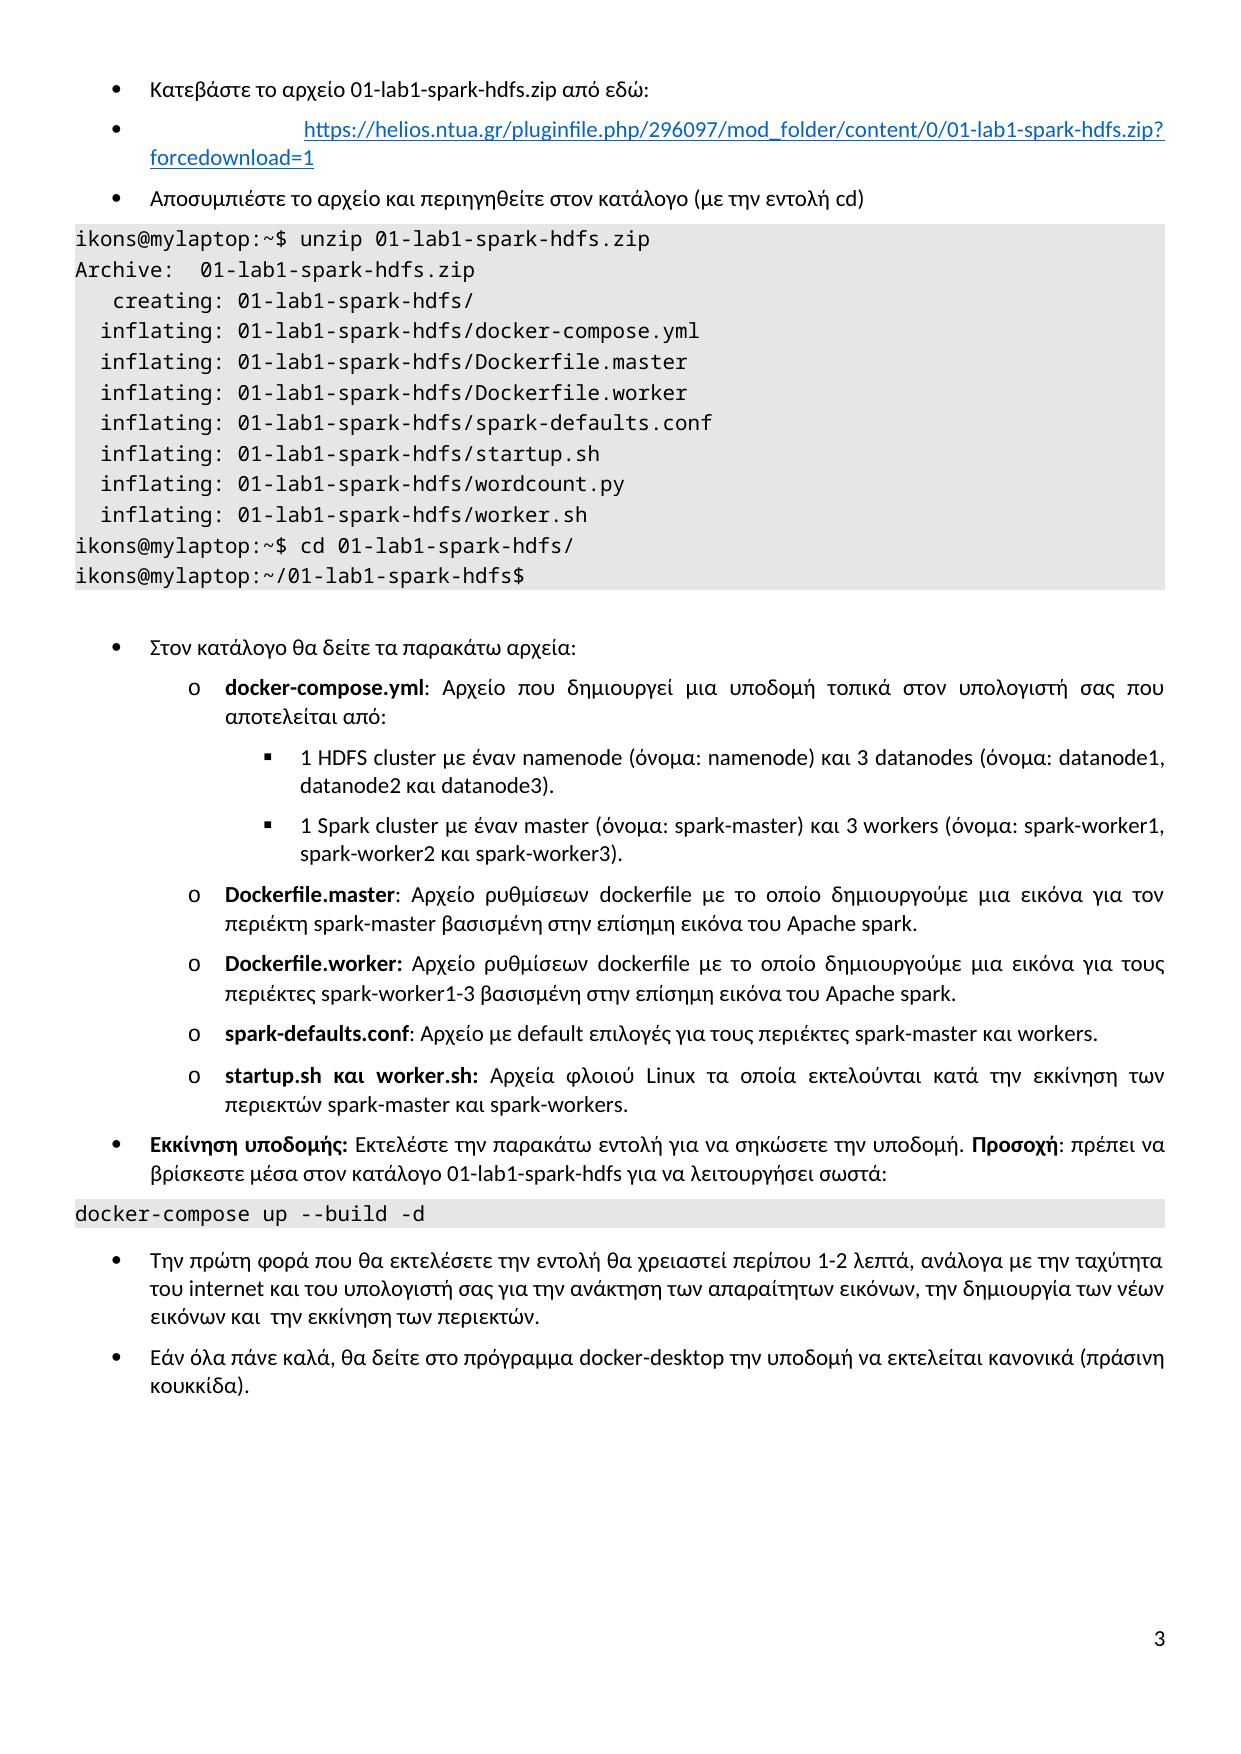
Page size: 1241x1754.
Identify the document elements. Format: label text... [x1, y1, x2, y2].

text ikons@mylaptop:~$ cd 01-lab1-spark-hdfs/ [75, 531, 1165, 559]
list Κατεβάστε το αρχείο 01-lab1-spark-hdfs.zip από εδώ: [112, 75, 1165, 103]
list Αποσυμπιέστε το αρχείο και περιηγηθείτε στον κατάλογο (με την εντολή cd) [112, 184, 1165, 212]
list 1 Spark cluster με έναν master (όνομα: spark-master) και 3 workers (όνομα: spark-worker1, spark-worker2 και spark-worker3). [262, 811, 1165, 867]
text Archive: 01-lab1-spark-hdfs.zip [75, 255, 1165, 284]
list spark-defaults.conf: Αρχείο με default επιλογές για τους περιέκτες spark-master και workers. [187, 1019, 1165, 1048]
text ikons@mylaptop:~$ unzip 01-lab1-spark-hdfs.zip [75, 224, 1165, 253]
text inflating: 01-lab1-spark-hdfs/docker-compose.yml [75, 316, 1165, 345]
list https://helios.ntua.gr/pluginfile.php/296097/mod_folder/content/0/01-lab1-spark-hdfs.zip?forcedownload=1 [112, 116, 1165, 172]
list Εάν όλα πάνε καλά, θα δείτε στο πρόγραμμα docker-desktop την υποδομή να εκτελείται κανονικά (πράσινη κουκκίδα). [112, 1343, 1165, 1399]
list Την πρώτη φορά που θα εκτελέσετε την εντολή θα χρειαστεί περίπου 1-2 λεπτά, ανάλογα με την ταχύτητα του internet και του υπολογιστή σας για την ανάκτηση των απαραίτητων εικόνων, την δημιουργία των νέων εικόνων και την εκκίνηση των περιεκτών. [112, 1246, 1165, 1331]
text creating: 01-lab1-spark-hdfs/ [75, 286, 1165, 314]
list 1 HDFS cluster με έναν namenode (όνομα: namenode) και 3 datanodes (όνομα: datanode1, datanode2 και datanode3). [262, 743, 1165, 799]
text inflating: 01-lab1-spark-hdfs/Dockerfile.master [75, 347, 1165, 376]
list startup.sh και worker.sh: Αρχεία φλοιού Linux τα οποία εκτελούνται κατά την εκκίνηση των περιεκτών spark-master και spark-workers. [187, 1061, 1165, 1118]
text inflating: 01-lab1-spark-hdfs/spark-defaults.conf [75, 408, 1165, 437]
text inflating: 01-lab1-spark-hdfs/startup.sh [75, 439, 1165, 467]
list Εκκίνηση υποδομής: Εκτελέστε την παρακάτω εντολή για να σηκώσετε την υποδομή. Προσοχή: πρέπει να βρίσκεστε μέσα στον κατάλογο 01-lab1-spark-hdfs για να λειτουργήσει σωστά: [112, 1131, 1165, 1187]
text inflating: 01-lab1-spark-hdfs/worker.sh [75, 500, 1165, 529]
text ikons@mylaptop:~/01-lab1-spark-hdfs$ [75, 561, 1165, 590]
list Στον κατάλογο θα δείτε τα παρακάτω αρχεία: [112, 633, 1165, 661]
list docker-compose.yml: Αρχείο που δημιουργεί μια υποδομή τοπικά στον υπολογιστή σας που αποτελείται από: [187, 673, 1165, 730]
list Dockerfile.master: Αρχείο ρυθμίσεων dockerfile με το οποίο δημιουργούμε μια εικόνα για τον περιέκτη spark-master βασισμένη στην επίσημη εικόνα του Apache spark. [187, 880, 1165, 937]
list Dockerfile.worker: Αρχείο ρυθμίσεων dockerfile με το οποίο δημιουργούμε μια εικόνα για τους περιέκτες spark-worker1-3 βασισμένη στην επίσημη εικόνα του Apache spark. [187, 949, 1165, 1007]
text inflating: 01-lab1-spark-hdfs/wordcount.py [75, 469, 1165, 498]
text docker-compose up --build -d [75, 1199, 1165, 1228]
text inflating: 01-lab1-spark-hdfs/Dockerfile.worker [75, 378, 1165, 406]
